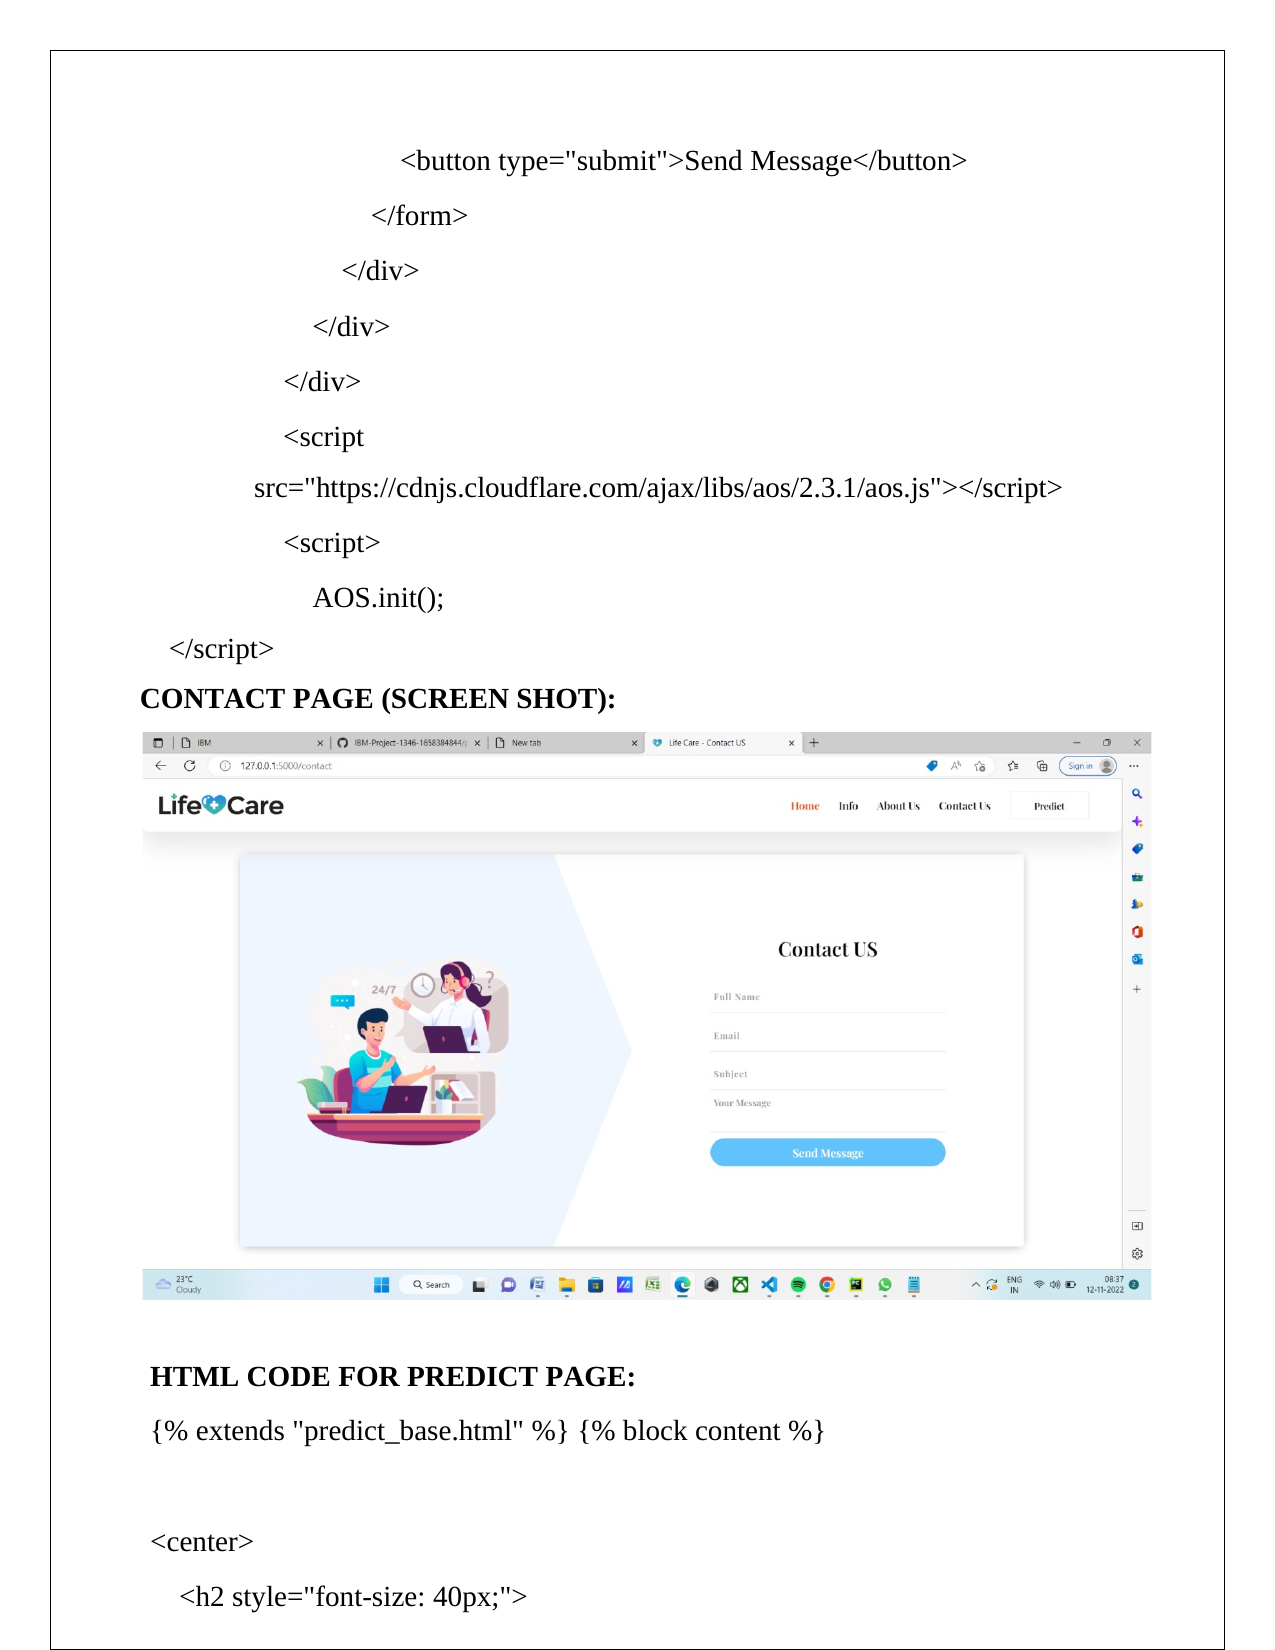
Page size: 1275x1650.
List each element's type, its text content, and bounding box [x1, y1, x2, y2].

text </div> [312, 309, 1208, 343]
text HTML CODE FOR PREDICT PAGE: [150, 1359, 1208, 1392]
text {% extends "predict_base.html" %} {% block content %} [150, 1413, 1208, 1447]
text <h2 style="font-size: 40px;"> [179, 1579, 1208, 1613]
text </form> [371, 198, 1208, 232]
text <script src="https://cdnjs.cloudflare.com/ajax/libs/aos/2.3.1/aos.js"></script> [254, 419, 1124, 503]
text </div> [341, 253, 1208, 287]
text </script> [168, 635, 1208, 664]
text <script> AOS.init(); [283, 525, 446, 613]
text CONTACT PAGE (SCREEN SHOT): [139, 682, 1208, 715]
text <button type="submit">Send Message</button> [398, 143, 969, 177]
text <center> [150, 1524, 1208, 1558]
picture [142, 732, 1152, 1300]
text </div> [283, 364, 1208, 398]
